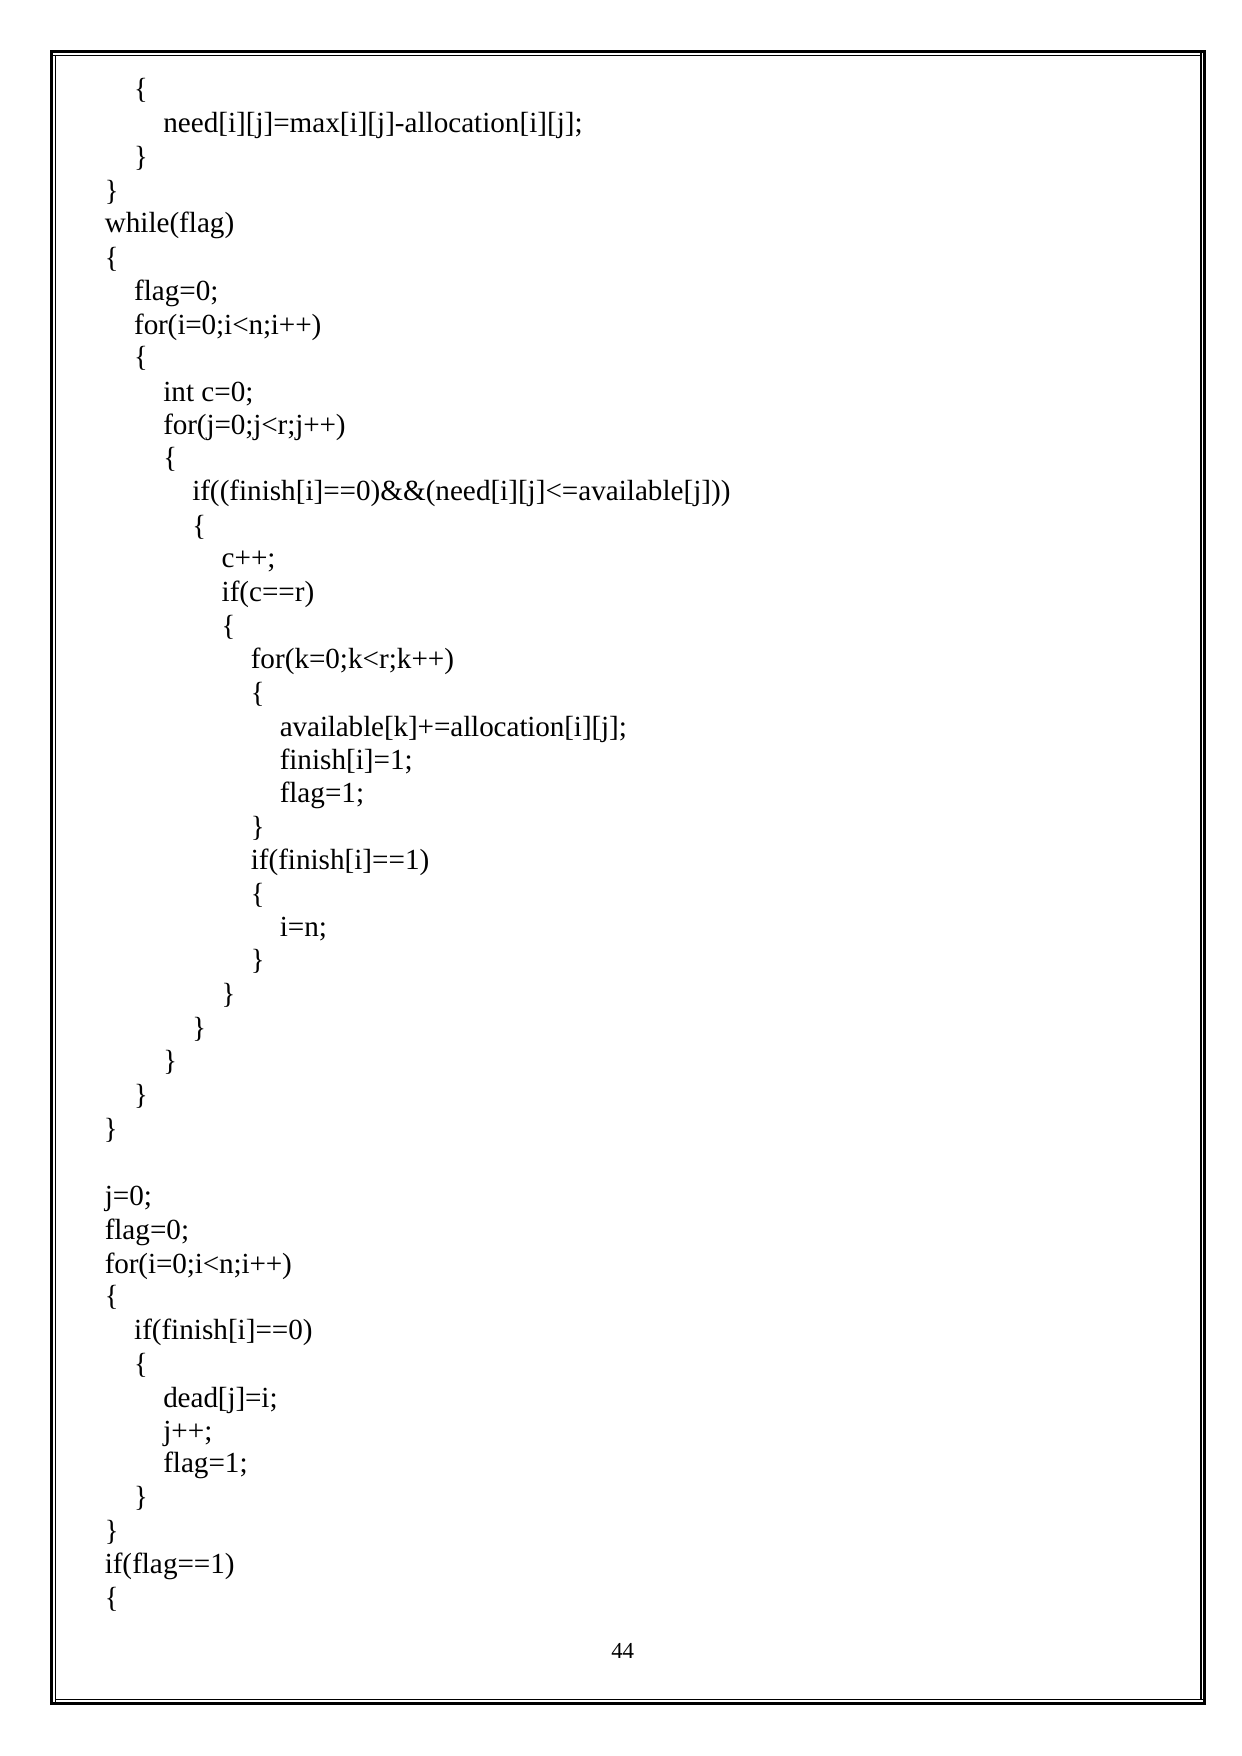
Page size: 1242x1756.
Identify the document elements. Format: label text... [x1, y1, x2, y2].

text if(finish[i]==0) [134, 1312, 1200, 1346]
text } [104, 1513, 1200, 1547]
text flag=1; [163, 1447, 1200, 1479]
text int c=0; for(j=0;j<r;j++) [163, 374, 347, 441]
text while(flag) [104, 206, 1200, 239]
text { [134, 341, 1200, 373]
text { [104, 240, 1200, 273]
text if(flag==1) [104, 1547, 1200, 1580]
text { [251, 876, 1200, 910]
text dead[j]=i; j++; [163, 1380, 279, 1447]
text for(k=0;k<r;k++) [251, 642, 1200, 675]
text } [251, 809, 1200, 843]
text if((finish[i]==0)&&(need[i][j]<=available[j])) [192, 474, 1200, 507]
text } [221, 976, 1200, 1010]
text j=0; [104, 1178, 1200, 1212]
text } [163, 1043, 1200, 1077]
text { [134, 1346, 1200, 1380]
text } [134, 1077, 1200, 1111]
text } [192, 1010, 1200, 1043]
text { [104, 1279, 1200, 1312]
text { [163, 441, 1200, 474]
text { [104, 1580, 1200, 1614]
text flag=0; for(i=0;i<n;i++) [104, 1212, 294, 1279]
text } [134, 1479, 1200, 1513]
text if(c==r) [221, 575, 1200, 608]
text } [104, 1111, 1200, 1144]
text i=n; [279, 910, 1200, 943]
text flag=1; [279, 776, 1200, 809]
text c++; [221, 541, 1200, 574]
text { [221, 608, 1200, 642]
text if(finish[i]==1) [251, 843, 1200, 876]
text { [192, 508, 1200, 541]
text need[i][j]=max[i][j]-allocation[i][j]; [163, 105, 1200, 139]
text flag=0; for(i=0;i<n;i++) [134, 273, 323, 341]
text { [134, 72, 1200, 105]
text } [104, 173, 1200, 206]
text available[k]+=allocation[i][j]; finish[i]=1; [279, 709, 629, 776]
text { [251, 675, 1200, 709]
text } [134, 139, 1200, 172]
text } [251, 943, 1200, 976]
